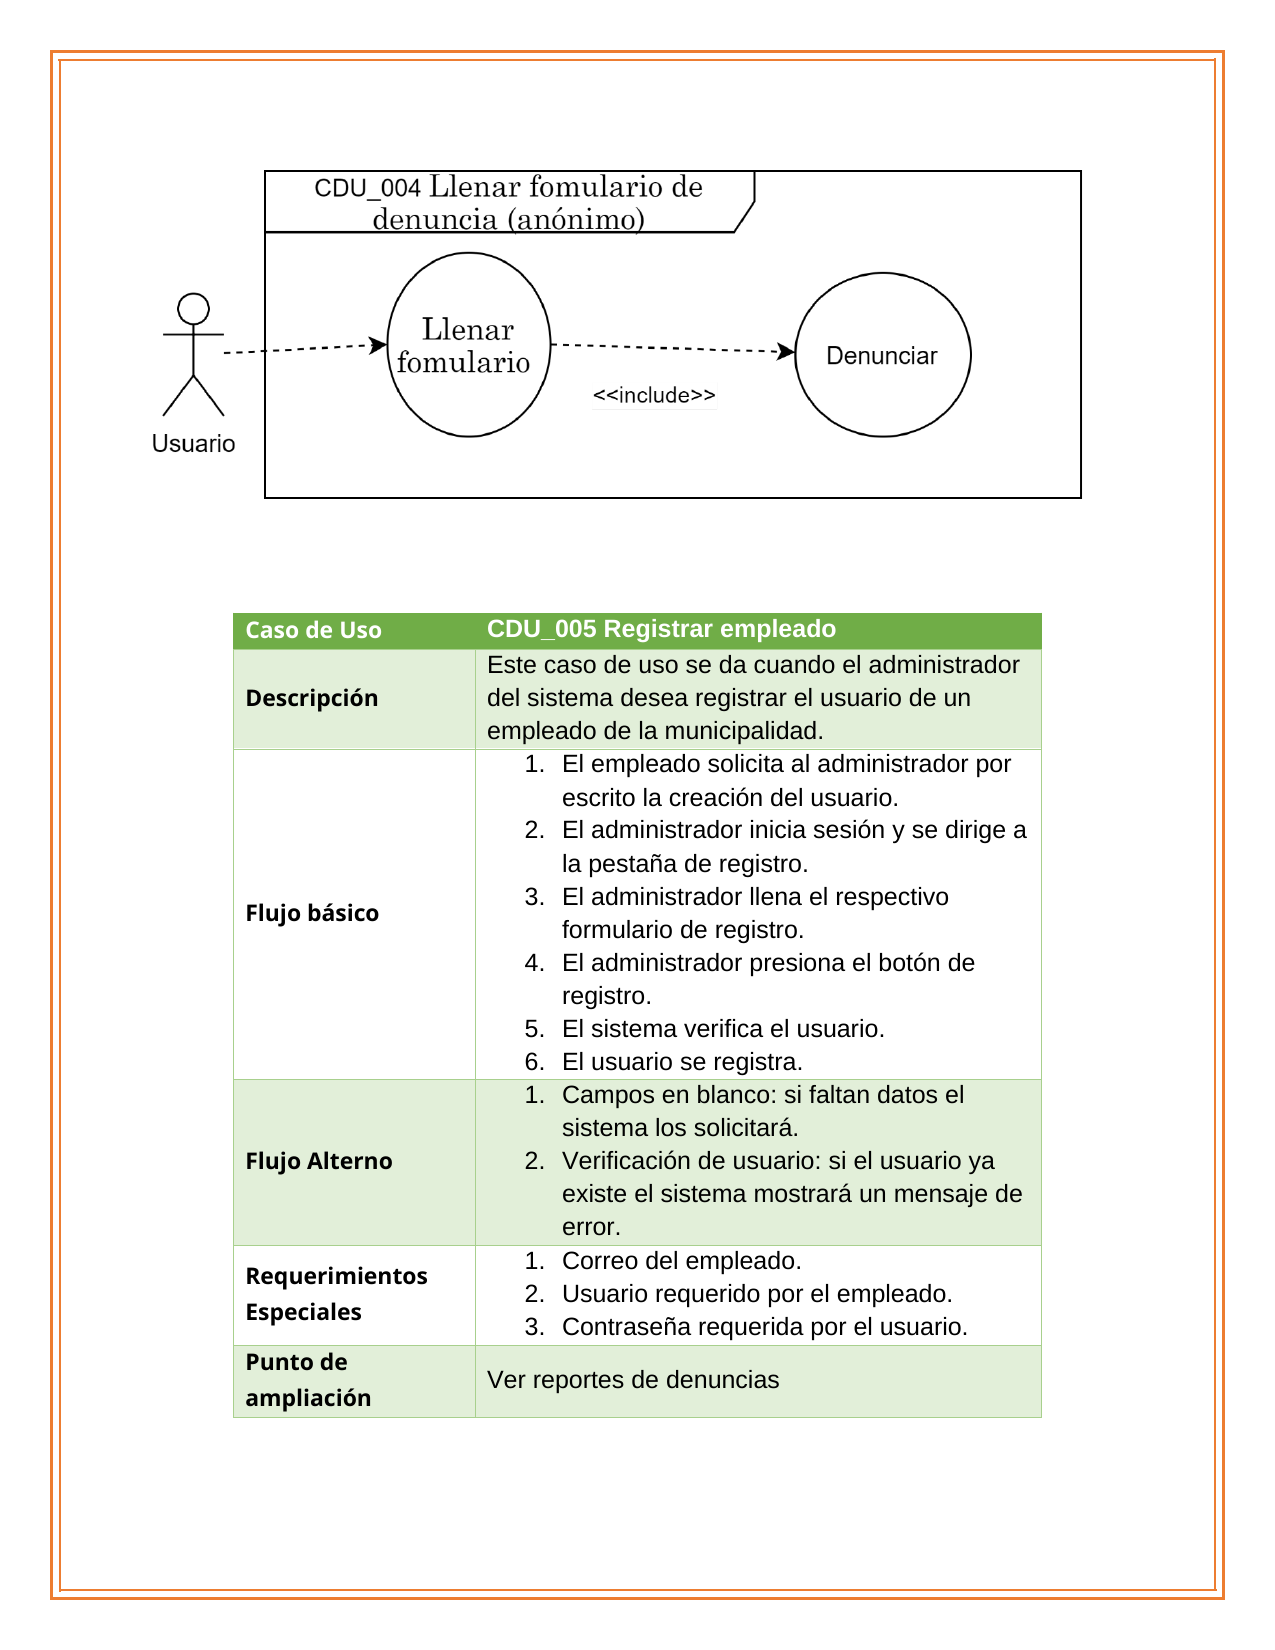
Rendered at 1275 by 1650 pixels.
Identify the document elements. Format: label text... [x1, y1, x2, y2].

table_header Caso de Uso [234, 614, 475, 649]
table_cell Flujo básico [234, 750, 475, 1079]
table_cell Este caso de uso se da cuando el administrador del sistema desea registrar el usuario de un empleado de la municipalidad. [476, 650, 1041, 748]
table_cell Campos en blanco: si faltan datos el sistema los solicitará. Verificación de usuario: si el usuario ya existe el sistema mostrará un mensaje de error. [476, 1080, 1041, 1245]
table_cell Ver reportes de denuncias [476, 1346, 1041, 1417]
picture [131, 147, 1102, 519]
table_cell Requerimientos Especiales [234, 1246, 475, 1345]
table_cell Punto de ampliación [234, 1346, 475, 1417]
table_header CDU_005 Registrar empleado [476, 614, 1041, 649]
table_cell Descripción [234, 650, 475, 748]
table_cell Flujo Alterno [234, 1080, 475, 1245]
table_cell El empleado solicita al administrador por escrito la creación del usuario. El administrador inicia sesión y se dirige a la pestaña de registro. El administrador llena el respectivo formulario de registro. El administrador presiona el botón de registro. El sistema verifica el usuario. El usuario se registra. [476, 750, 1041, 1079]
table_cell Correo del empleado. Usuario requerido por el empleado. Contraseña requerida por el usuario. [476, 1246, 1041, 1345]
